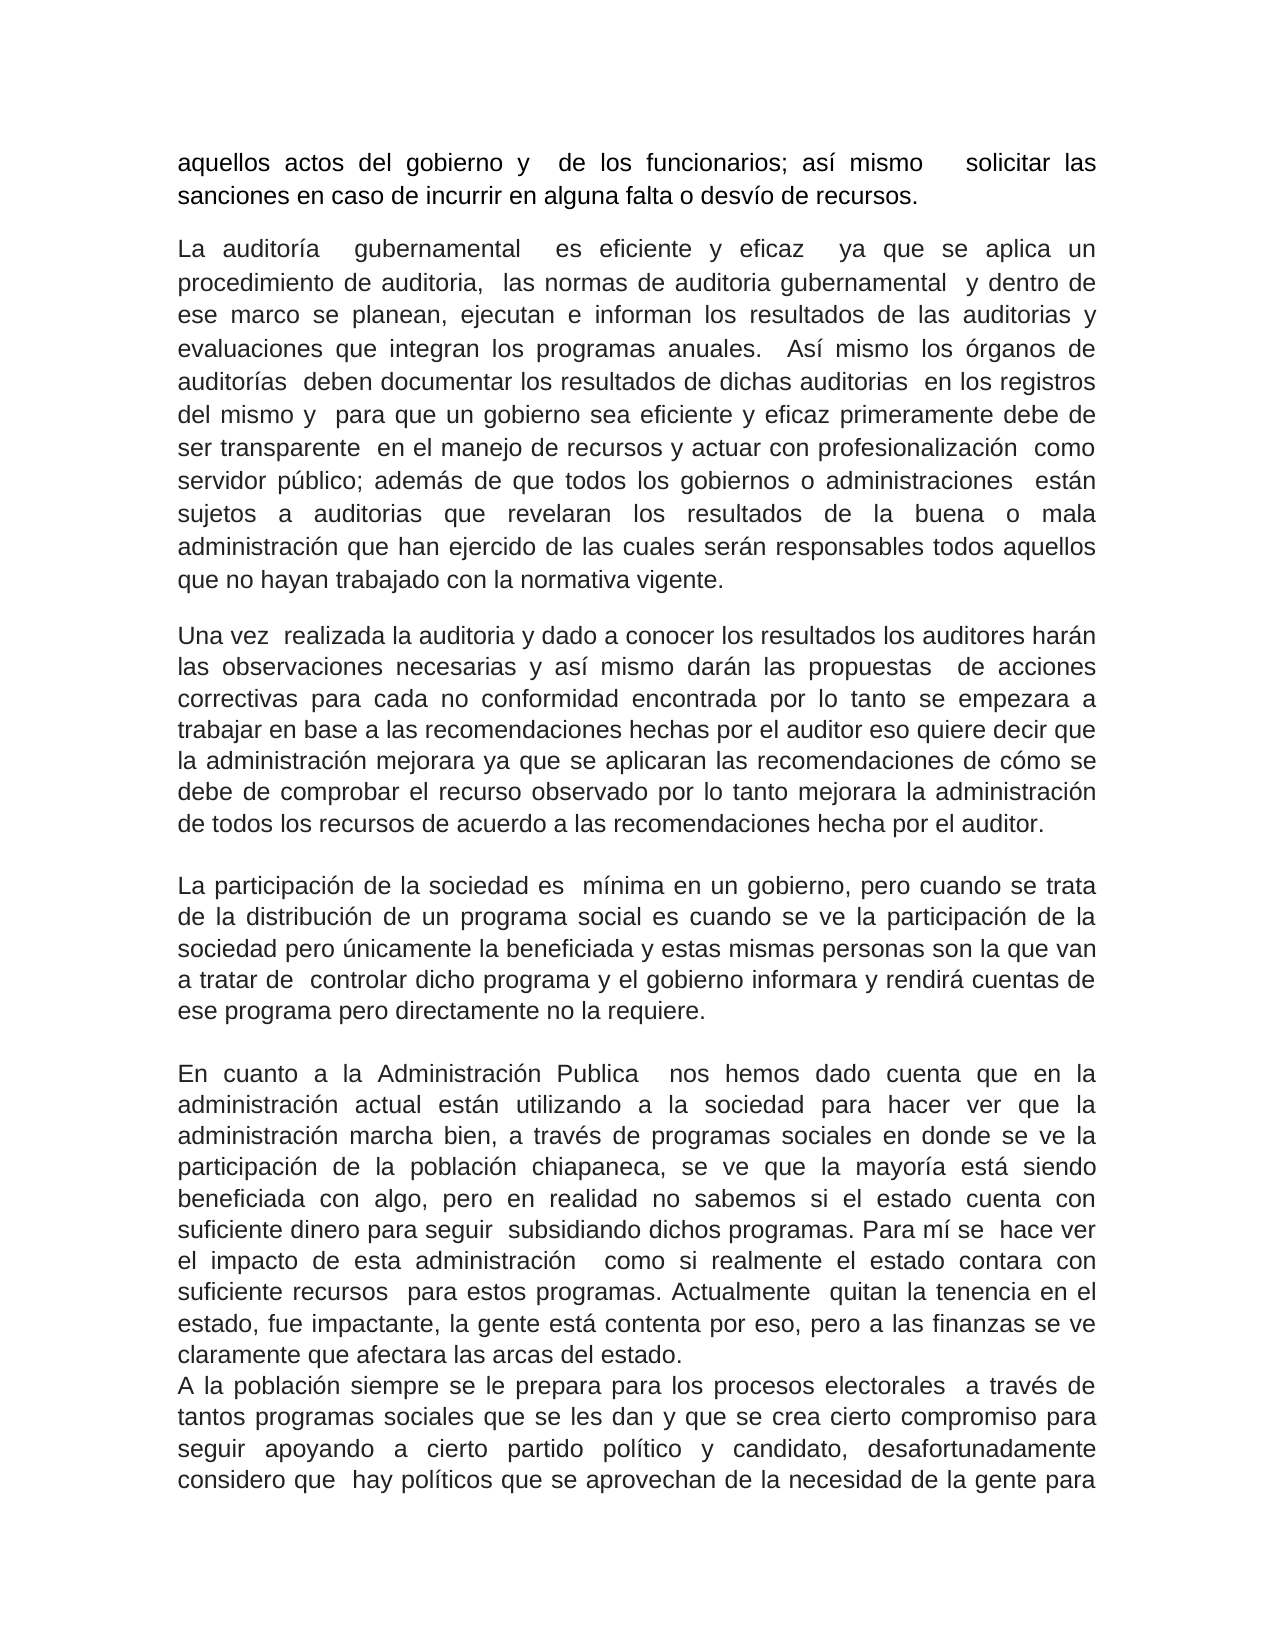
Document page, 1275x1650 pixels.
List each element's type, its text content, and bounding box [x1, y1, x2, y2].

text La auditoría gubernamental es eficiente y eficaz ya que se aplica un procedimiento de auditoria, las normas de auditoria gubernamental y dentro de ese marco se planean, ejecutan e informan los resultados de las auditorias y evaluaciones que integran los programas anuales. Así mismo los órganos de auditorías deben documentar los resultados de dichas auditorias en los registros del mismo y para que un gobierno sea eficiente y eficaz primeramente debe de ser transparente en el manejo de recursos y actuar con profesionalización como servidor público; además de que todos los gobiernos o administraciones están sujetos a auditorias que revelaran los resultados de la buena o mala administración que han ejercido de las cuales serán responsables todos aquellos que no hayan trabajado con la normativa vigente. [177, 234, 1098, 593]
text La participación de la sociedad es mínima en un gobierno, pero cuando se trata de la distribución de un programa social es cuando se ve la participación de la sociedad pero únicamente la beneficiada y estas mismas personas son la que van a tratar de controlar dicho programa y el gobierno informara y rendirá cuentas de ese programa pero directamente no la requiere. [177, 868, 1098, 1025]
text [177, 1368, 1098, 1493]
text Una vez realizada la auditoria y dado a conocer los resultados los auditores harán las observaciones necesarias y así mismo darán las propuestas de acciones correctivas para cada no conformidad encontrada por lo tanto se empezara a trabajar en base a las recomendaciones hechas por el auditor eso quiere decir que la administración mejorara ya que se aplicaran las recomendaciones de cómo se debe de comprobar el recurso observado por lo tanto mejorara la administración de todos los recursos de acuerdo a las recomendaciones hecha por el auditor. [177, 618, 1098, 837]
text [177, 148, 1098, 209]
text En cuanto a la Administración Publica nos hemos dado cuenta que en la administración actual están utilizando a la sociedad para hacer ver que la administración marcha bien, a través de programas sociales en donde se ve la participación de la población chiapaneca, se ve que la mayoría está siendo beneficiada con algo, pero en realidad no sabemos si el estado cuenta con suficiente dinero para seguir subsidiando dichos programas. Para mí se hace ver el impacto de esta administración como si realmente el estado contara con suficiente recursos para estos programas. Actualmente quitan la tenencia en el estado, fue impactante, la gente está contenta por eso, pero a las finanzas se ve claramente que afectara las arcas del estado. [177, 1056, 1098, 1368]
